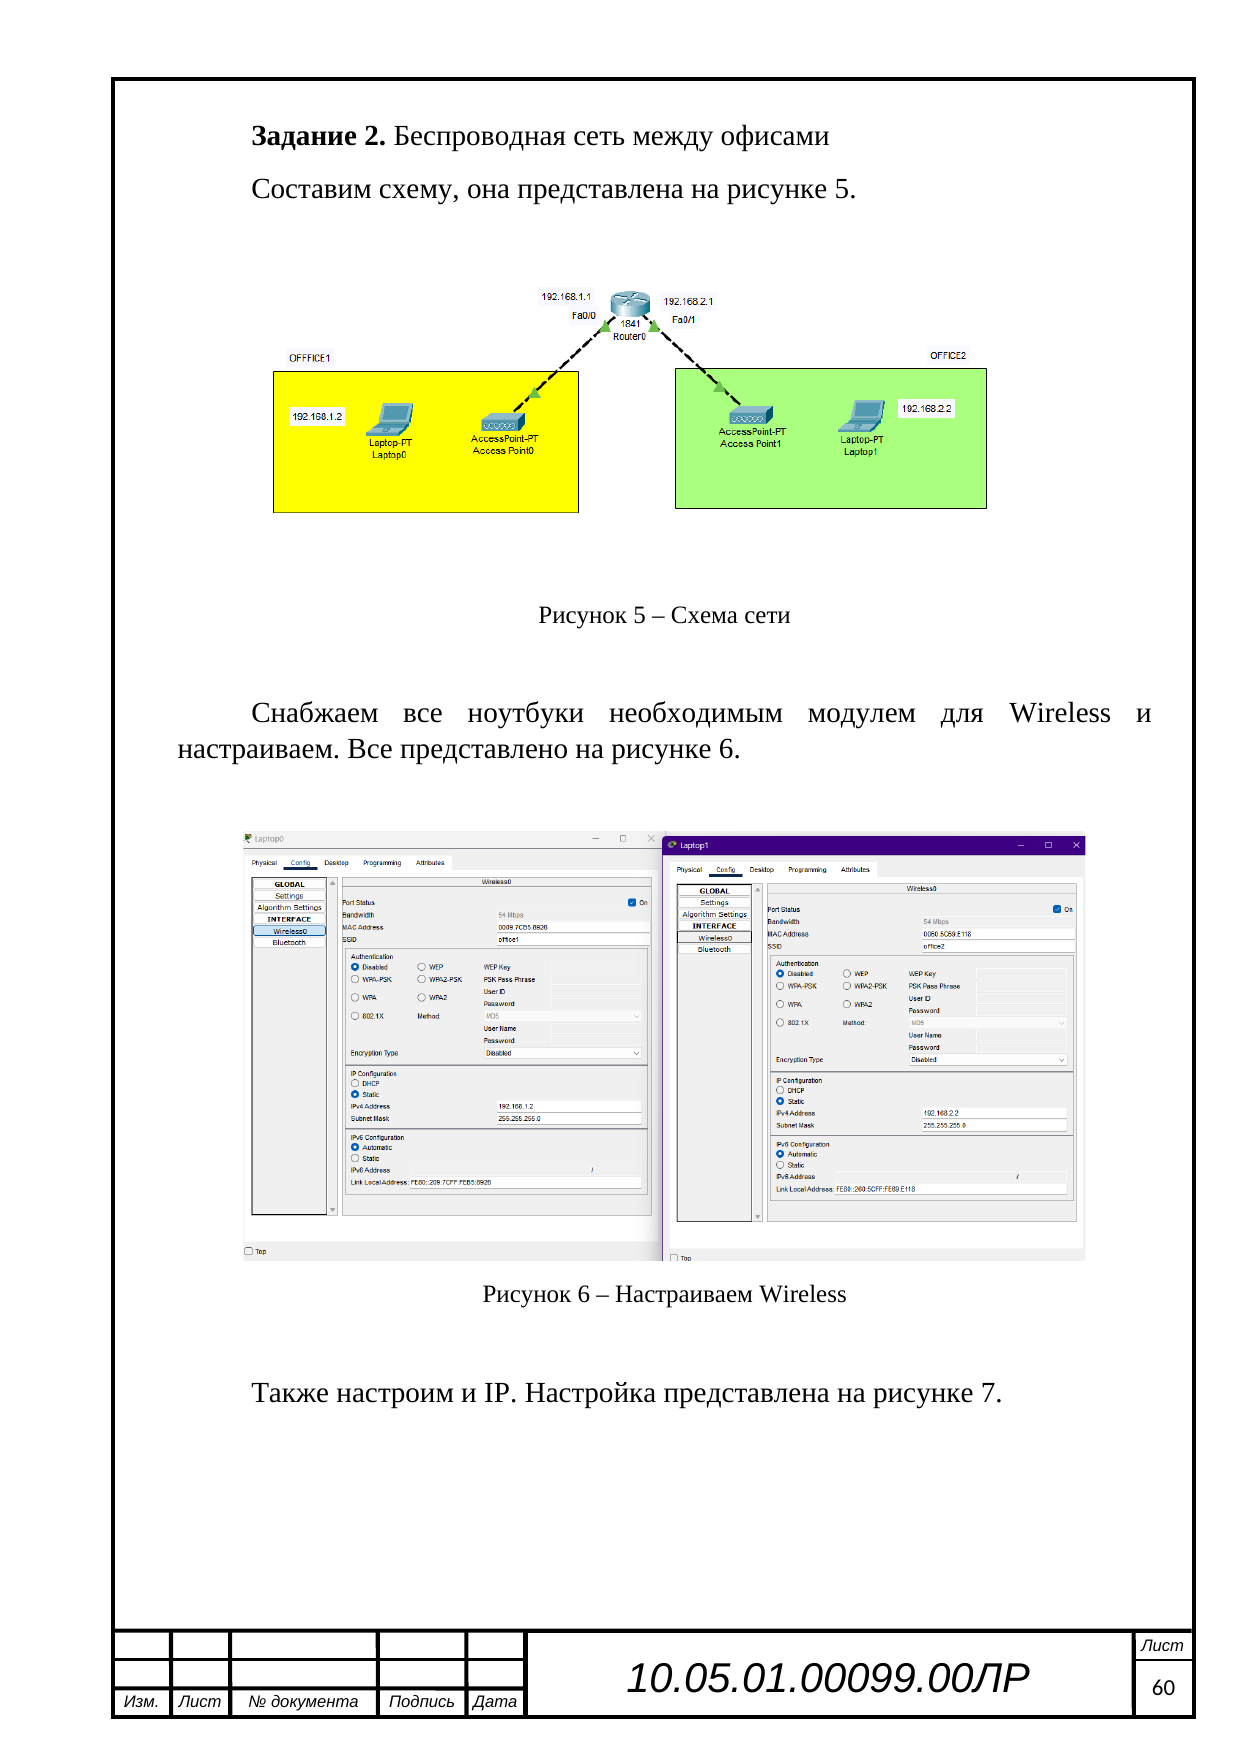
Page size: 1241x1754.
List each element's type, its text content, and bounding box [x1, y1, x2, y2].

text Снабжаем все ноутбуки необходимым модулем для Wireless и настраиваем. Все представлено на рисунке 6. [177, 695, 1152, 765]
text Также настроим и IP. Настройка представлена на рисунке 7. [177, 1375, 1152, 1408]
picture [235, 223, 1094, 582]
text Задание 2. Беспроводная сеть между офисами [177, 118, 1152, 152]
picture [243, 831, 1086, 1261]
text Составим схему, она представлена на рисунке 5. [177, 171, 1152, 204]
text Рисунок 6 – Настраиваем Wireless [177, 1279, 1152, 1308]
text Рисунок 5 – Схема сети [177, 601, 1152, 629]
